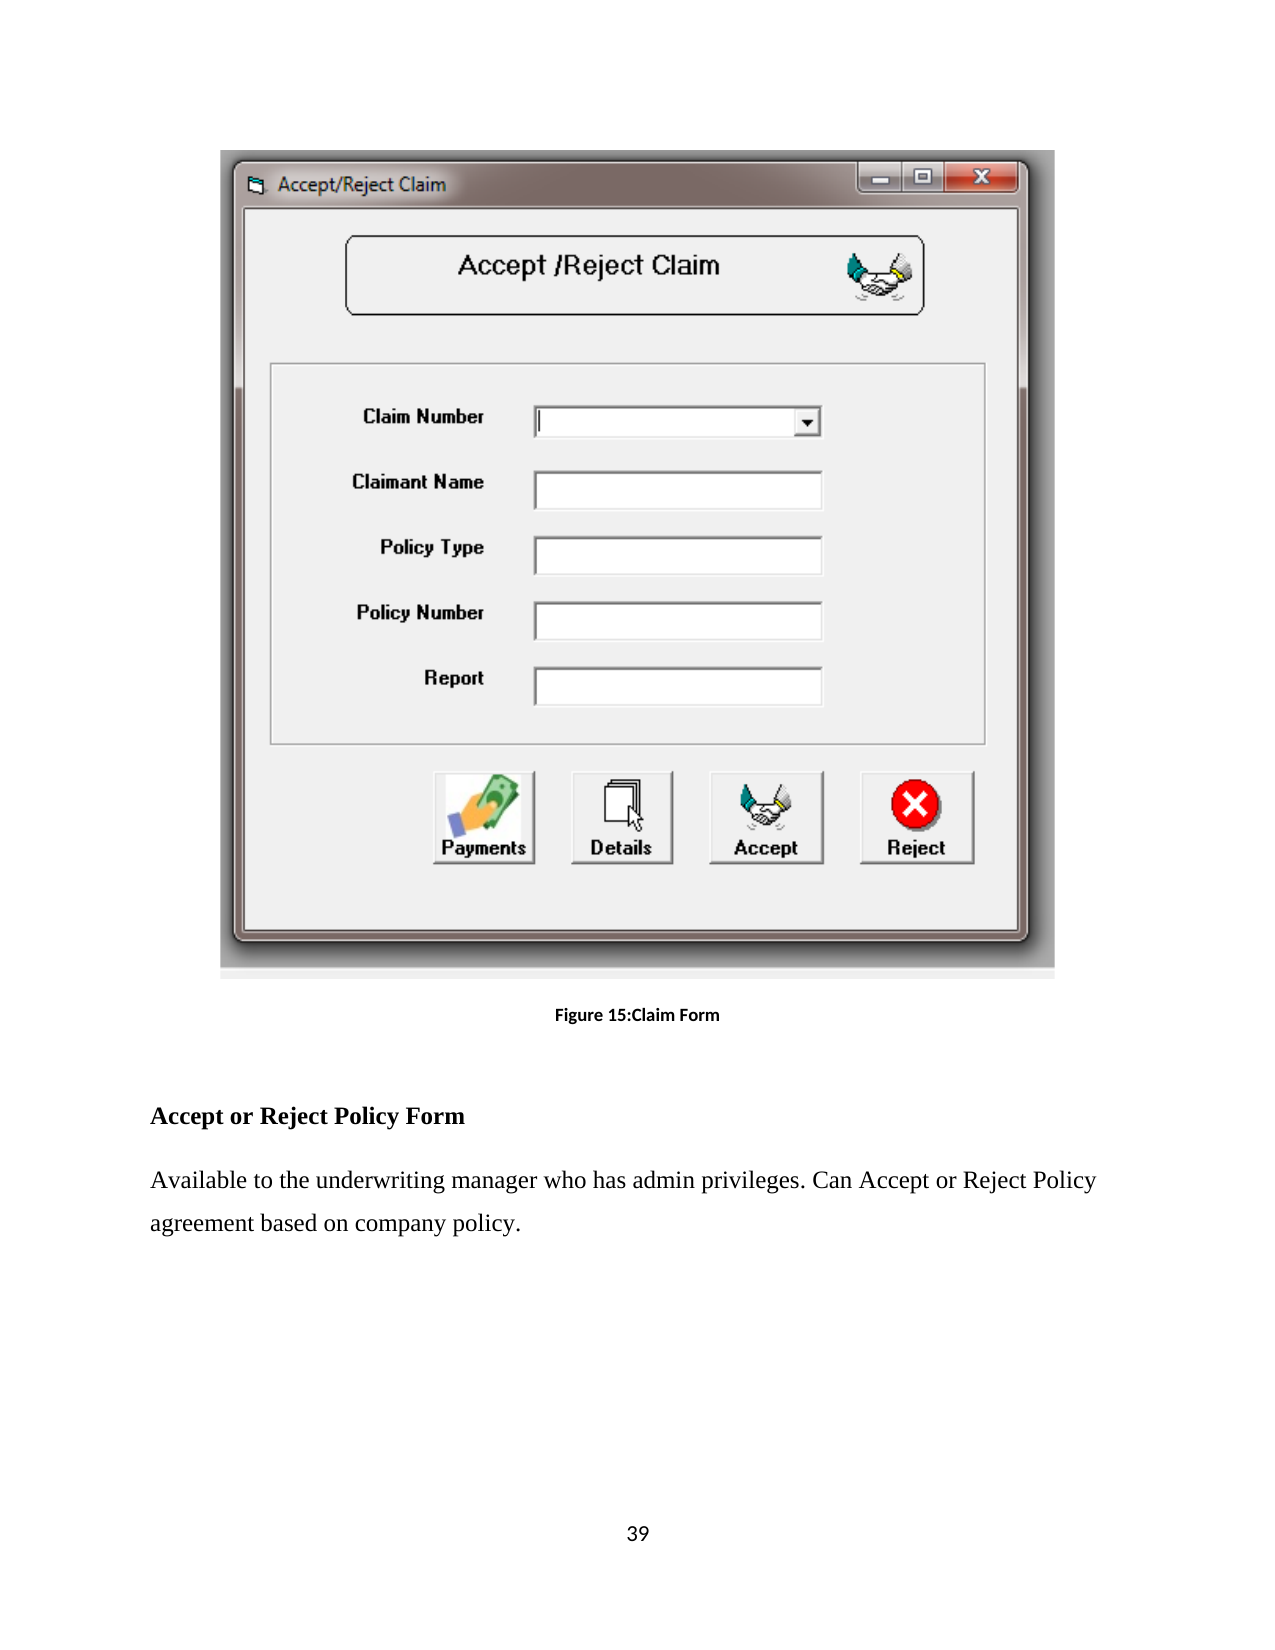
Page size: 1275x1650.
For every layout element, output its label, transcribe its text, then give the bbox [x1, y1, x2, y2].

text Accept or Reject Policy Form [150, 1101, 1125, 1129]
text Figure 15:Claim Form [150, 1003, 1125, 1026]
text Available to the underwriting manager who has admin privileges. Can Accept or Reject Policy agreement based on company policy. [150, 1165, 1125, 1237]
picture [220, 150, 1055, 979]
